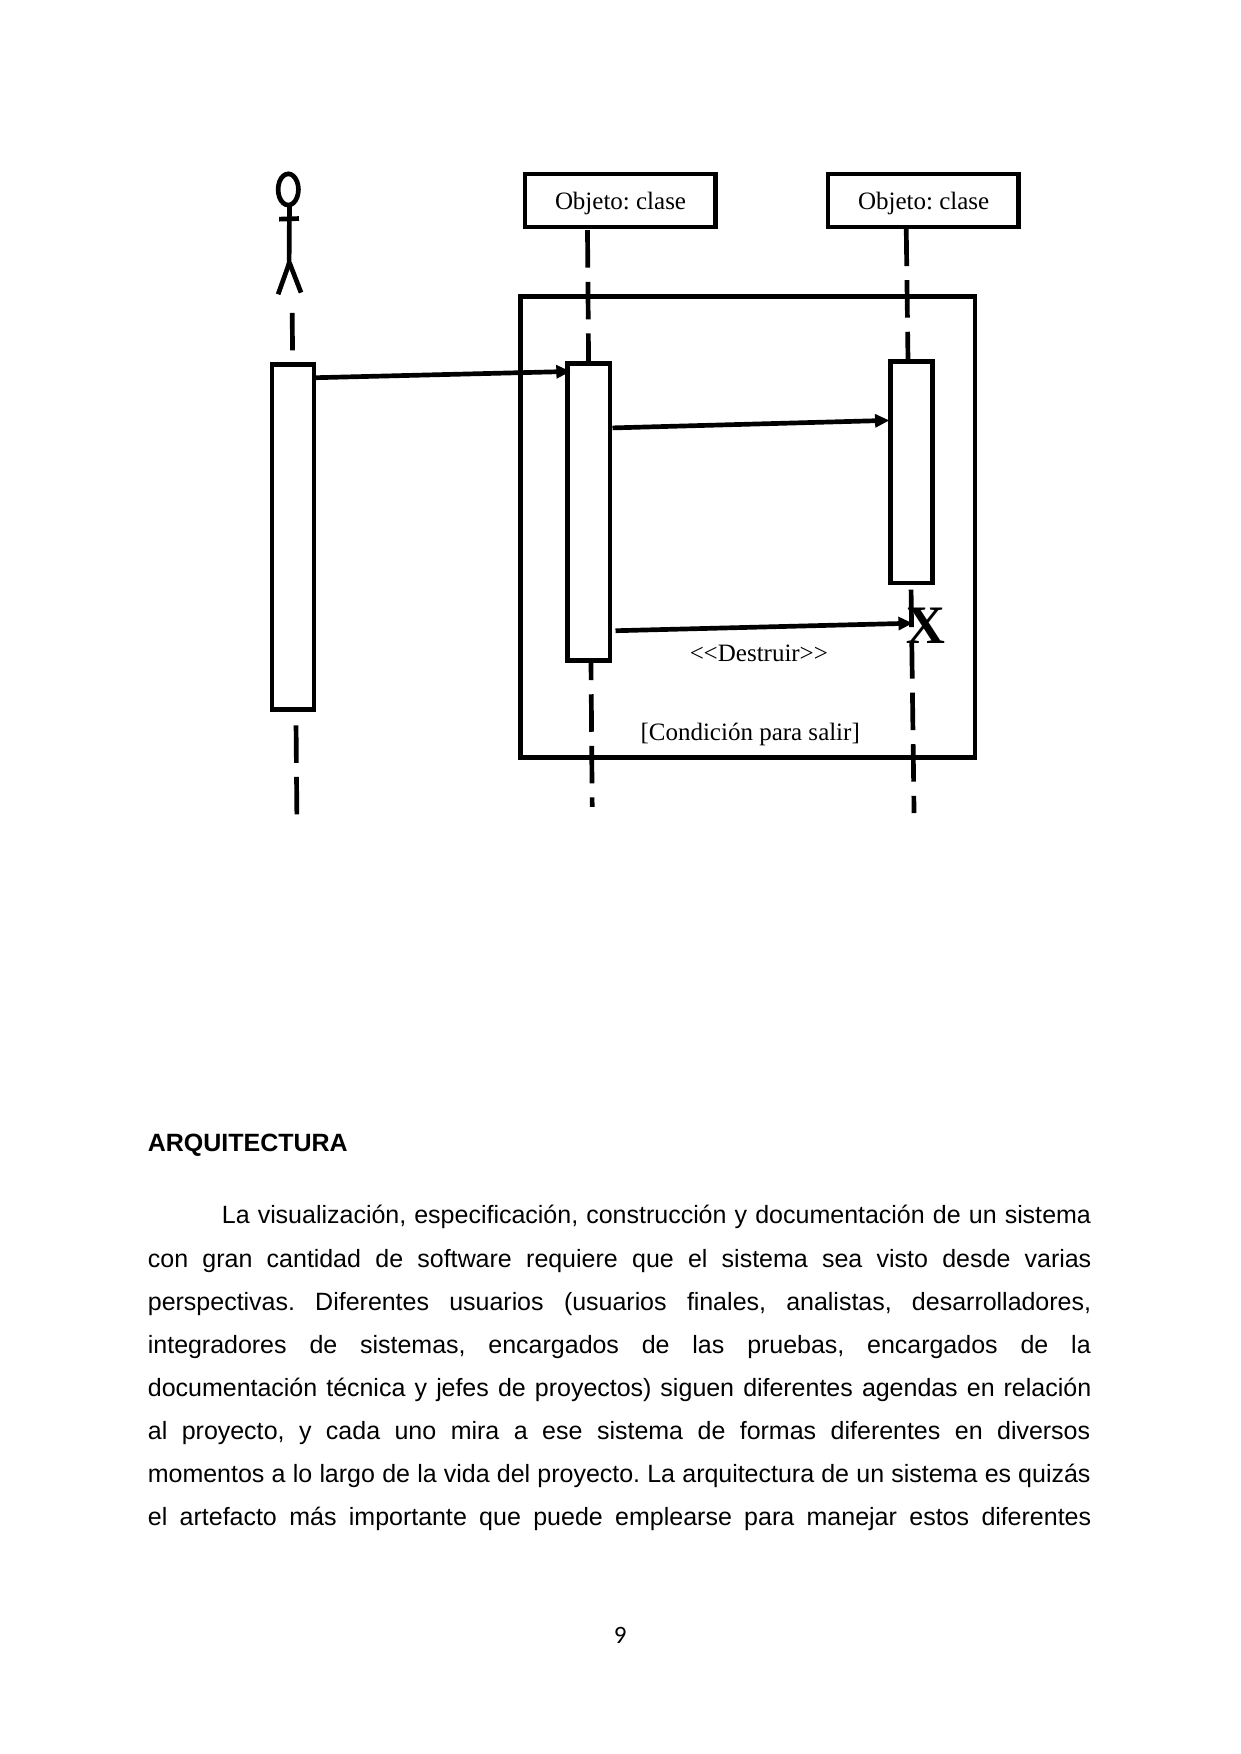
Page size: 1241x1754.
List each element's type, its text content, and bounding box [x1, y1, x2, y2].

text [148, 1200, 1092, 1531]
text ARQUITECTURA [148, 1128, 1092, 1157]
